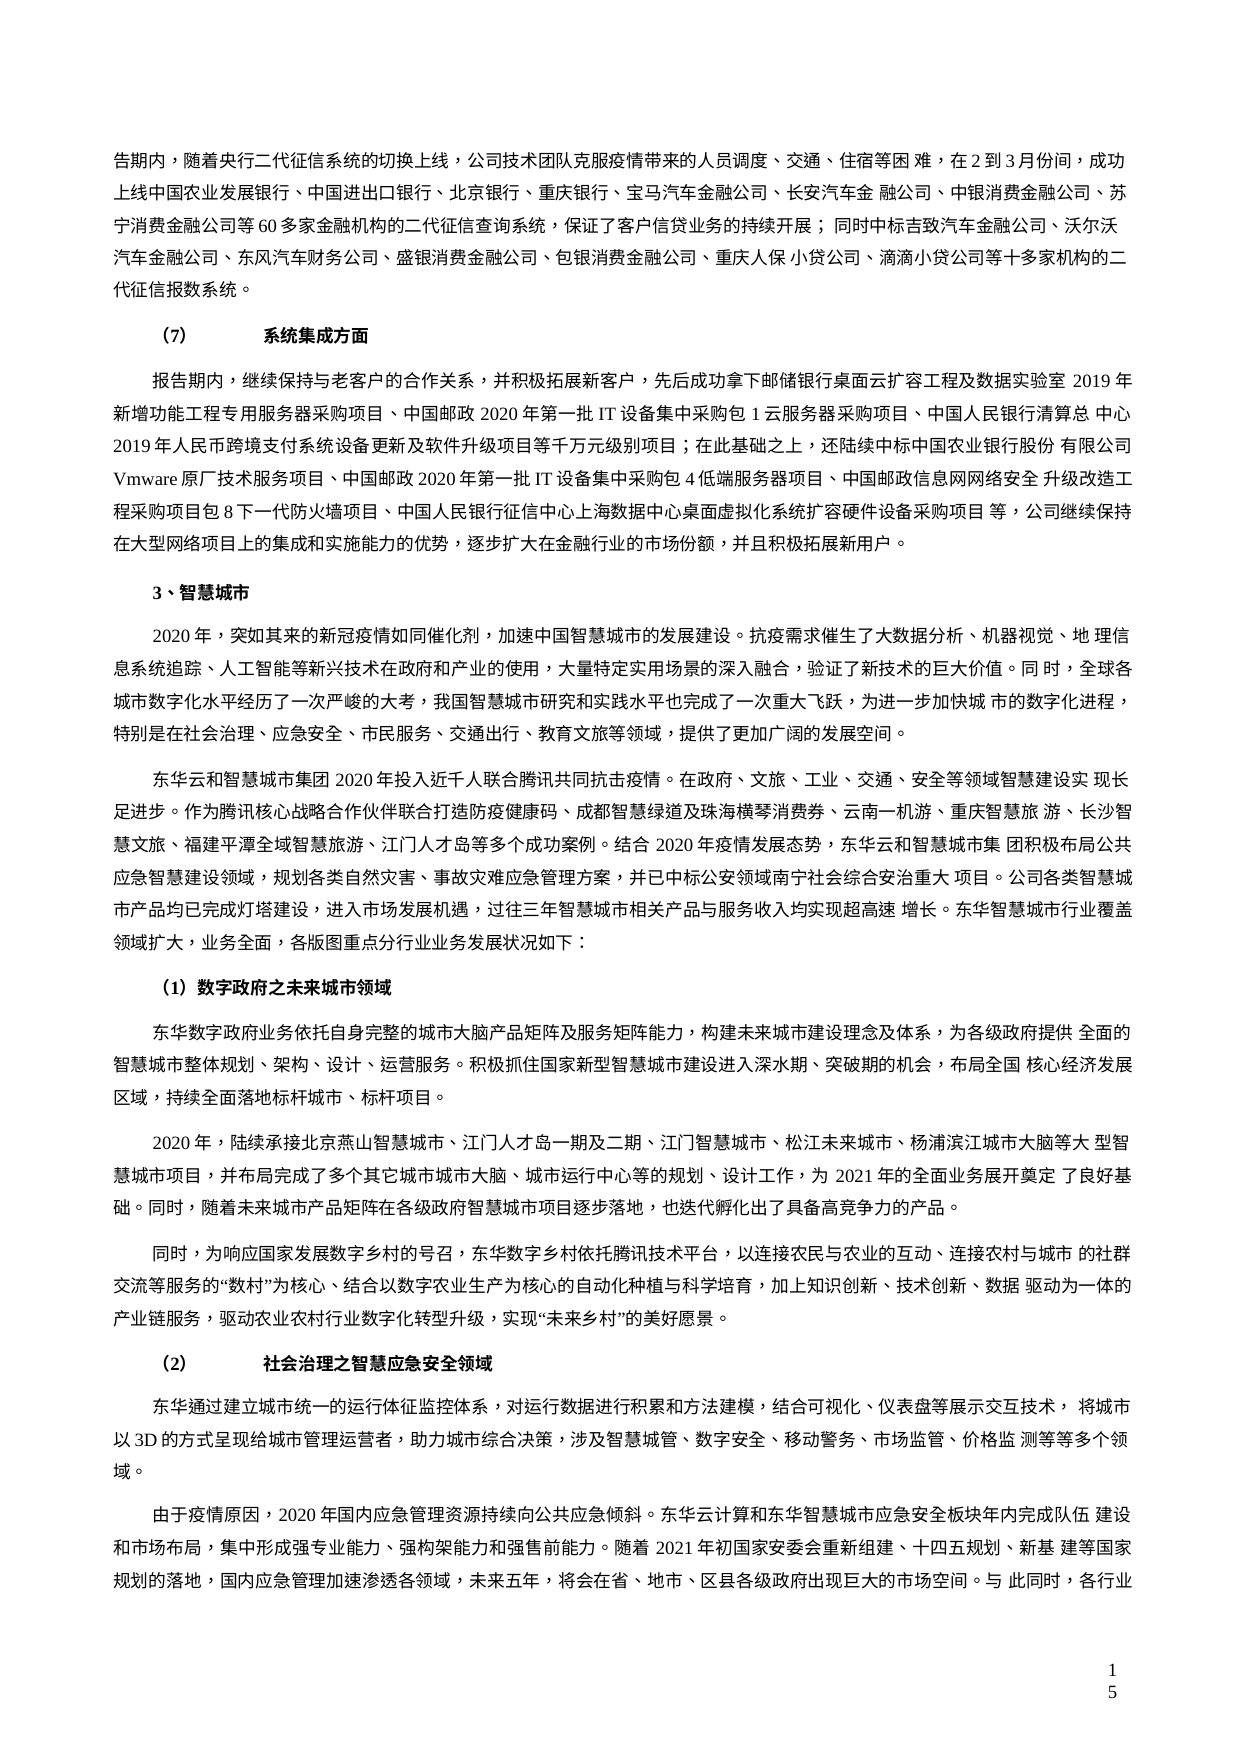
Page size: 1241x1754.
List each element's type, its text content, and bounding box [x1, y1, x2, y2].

text 同时，为响应国家发展数字乡村的号召，东华数字乡村依托腾讯技术平台，以连接农民与农业的互动、连接农村与城市 的社群交流等服务的“数村”为核心、结合以数字农业生产为核心的自动化种植与科学培育，加上知识创新、技术创新、数据 驱动为一体的产业链服务，驱动农业农村行业数字化转型升级，实现“未来乡村”的美好愿景。 [113, 1234, 1133, 1332]
text （2） 社会治理之智慧应急安全领域 [113, 1344, 1133, 1377]
text 报告期内，继续保持与老客户的合作关系，并积极拓展新客户，先后成功拿下邮储银行桌面云扩容工程及数据实验室2019 年新增功能工程专用服务器采购项目、中国邮政2020年第一批IT设备集中采购包1云服务器采购项目、中国人民银行清算总 中心2019年人民币跨境支付系统设备更新及软件升级项目等千万元级别项目；在此基础之上，还陆续中标中国农业银行股份 有限公司Vmware原厂技术服务项目、中国邮政2020年第一批IT设备集中采购包4低端服务器项目、中国邮政信息网网络安全 升级改造工程采购项目包8下一代防火墙项目、中国人民银行征信中心上海数据中心桌面虚拟化系统扩容硬件设备采购项目 等，公司继续保持在大型网络项目上的集成和实施能力的优势，逐步扩大在金融行业的市场份额，并且积极拓展新用户。 [113, 361, 1133, 557]
text 东华云和智慧城市集团2020年投入近千人联合腾讯共同抗击疫情。在政府、文旅、工业、交通、安全等领域智慧建设实 现长足进步。作为腾讯核心战略合作伙伴联合打造防疫健康码、成都智慧绿道及珠海横琴消费券、云南一机游、重庆智慧旅 游、长沙智慧文旅、福建平潭全域智慧旅游、江门人才岛等多个成功案例。结合2020年疫情发展态势，东华云和智慧城市集 团积极布局公共应急智慧建设领域，规划各类自然灾害、事故灾难应急管理方案，并已中标公安领域南宁社会综合安治重大 项目。公司各类智慧城市产品均已完成灯塔建设，进入市场发展机遇，过往三年智慧城市相关产品与服务收入均实现超高速 增长。东华智慧城市行业覆盖领域扩大，业务全面，各版图重点分行业业务发展状况如下： [113, 760, 1133, 956]
text （1）数字政府之未来城市领域 [113, 968, 1133, 1001]
text 2020年，突如其来的新冠疫情如同催化剂，加速中国智慧城市的发展建设。抗疫需求催生了大数据分析、机器视觉、地 理信息系统追踪、人工智能等新兴技术在政府和产业的使用，大量特定实用场景的深入融合，验证了新技术的巨大价值。同 时，全球各城市数字化水平经历了一次严峻的大考，我国智慧城市研究和实践水平也完成了一次重大飞跃，为进一步加快城 市的数字化进程，特别是在社会治理、应急安全、市民服务、交通出行、教育文旅等领域，提供了更加广阔的发展空间。 [113, 616, 1133, 747]
text 东华通过建立城市统一的运行体征监控体系，对运行数据进行积累和方法建模，结合可视化、仪表盘等展示交互技术， 将城市以3D的方式呈现给城市管理运营者，助力城市综合决策，涉及智慧城管、数字安全、移动警务、市场监管、价格监 测等等多个领域。 [113, 1387, 1133, 1485]
text 2020年，陆续承接北京燕山智慧城市、江门人才岛一期及二期、江门智慧城市、松江未来城市、杨浦滨江城市大脑等大 型智慧城市项目，并布局完成了多个其它城市城市大脑、城市运行中心等的规划、设计工作，为2021年的全面业务展开奠定 了良好基础。同时，随着未来城市产品矩阵在各级政府智慧城市项目逐步落地，也迭代孵化出了具备高竞争力的产品。 [113, 1123, 1133, 1221]
text （7） 系统集成方面 [113, 316, 1133, 348]
text 东华数字政府业务依托自身完整的城市大脑产品矩阵及服务矩阵能力，构建未来城市建设理念及体系，为各级政府提供 全面的智慧城市整体规划、架构、设计、运营服务。积极抓住国家新型智慧城市建设进入深水期、突破期的机会，布局全国 核心经济发展区域，持续全面落地标杆城市、标杆项目。 [113, 1014, 1133, 1111]
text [113, 1495, 1133, 1594]
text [113, 141, 1133, 303]
text 3、智慧城市 [113, 580, 1133, 604]
